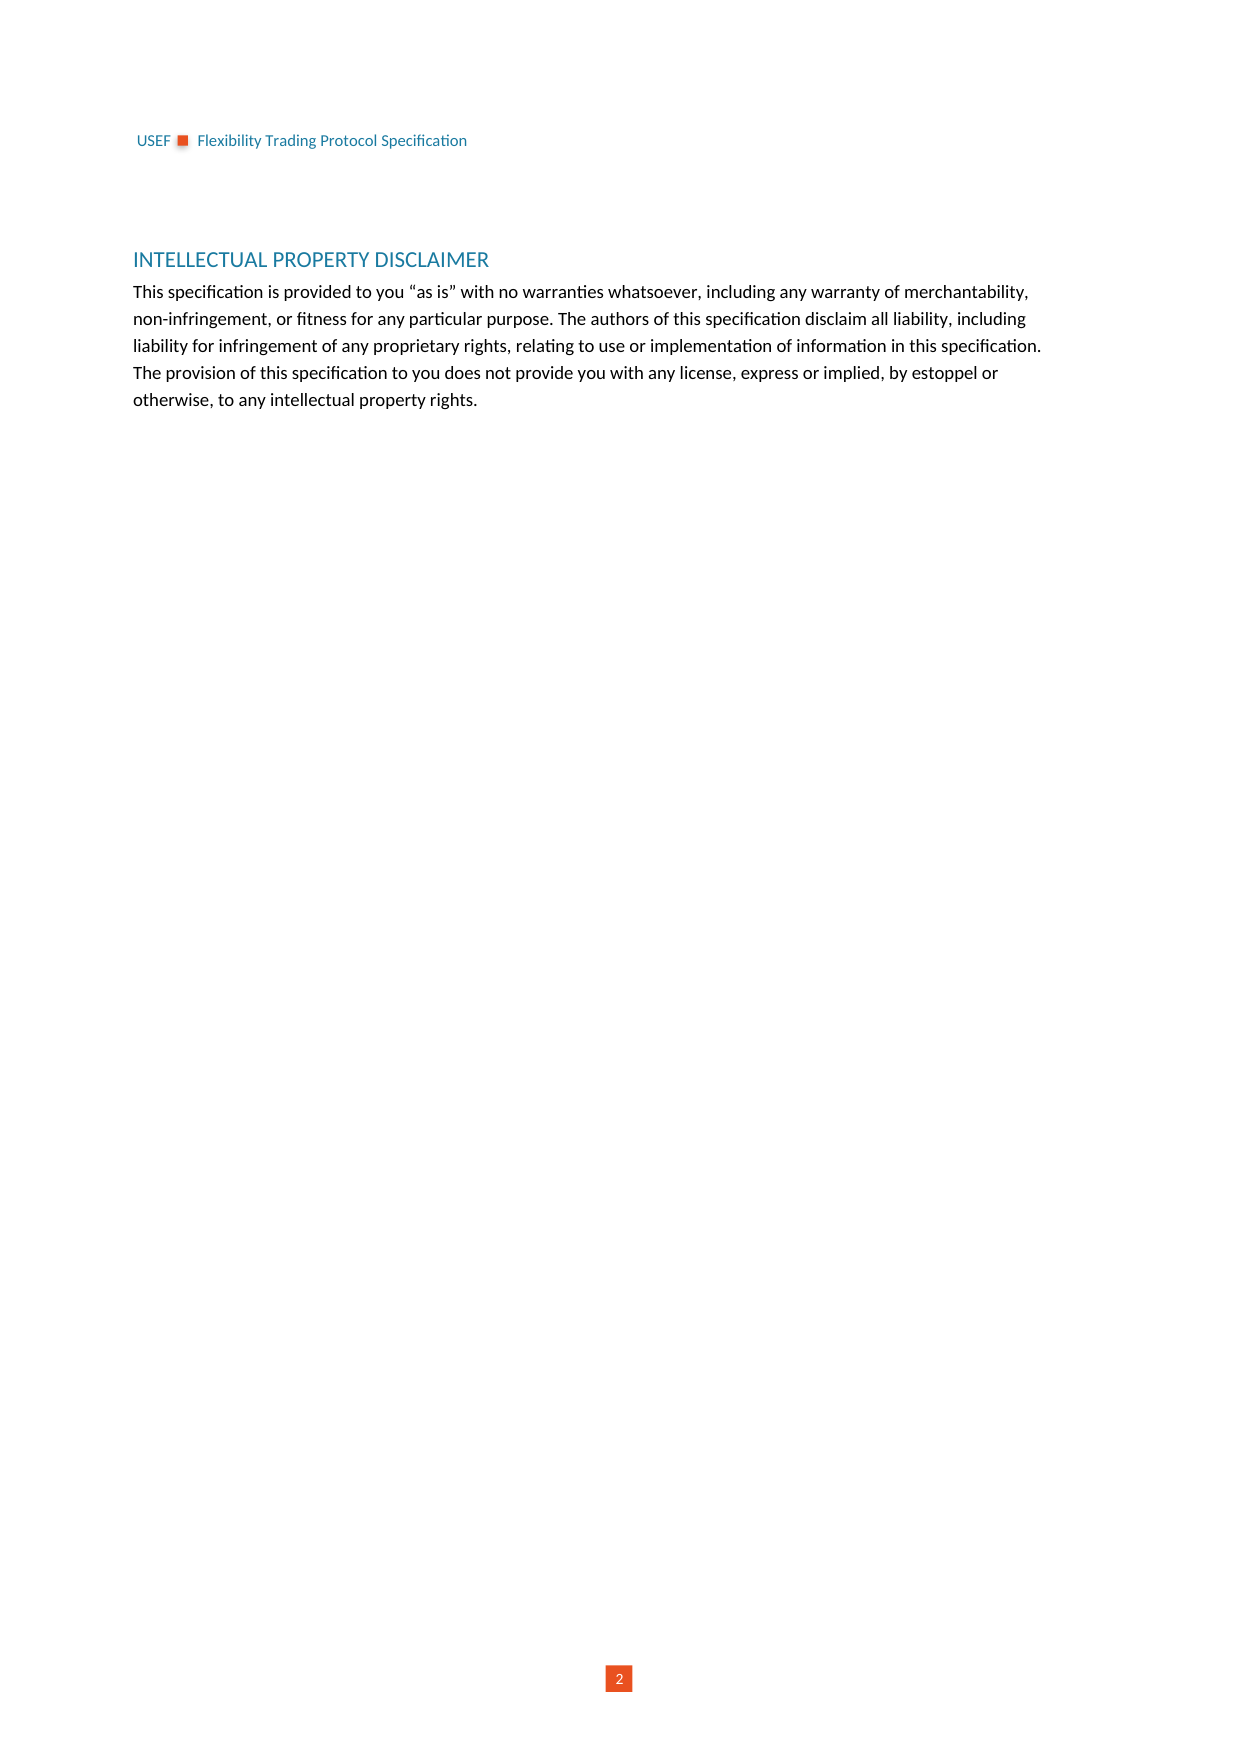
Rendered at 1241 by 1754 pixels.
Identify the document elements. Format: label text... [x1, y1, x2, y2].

text non-infringement, or fitness for any particular purpose. The authors of this specification disclaim all liability, including liability for infringement of any proprietary rights, relating to use or implementation of information in this specification. [133, 303, 1110, 357]
text The provision of this specification to you does not provide you with any license, express or implied, by estoppel or otherwise, to any intellectual property rights. [133, 357, 1110, 411]
text This specification is provided to you “as is” with no warranties whatsoever, including any warranty of merchantability, [133, 276, 1110, 303]
subtitle INTELLECTUAL PROPERTY DISCLAIMER [133, 236, 1110, 276]
